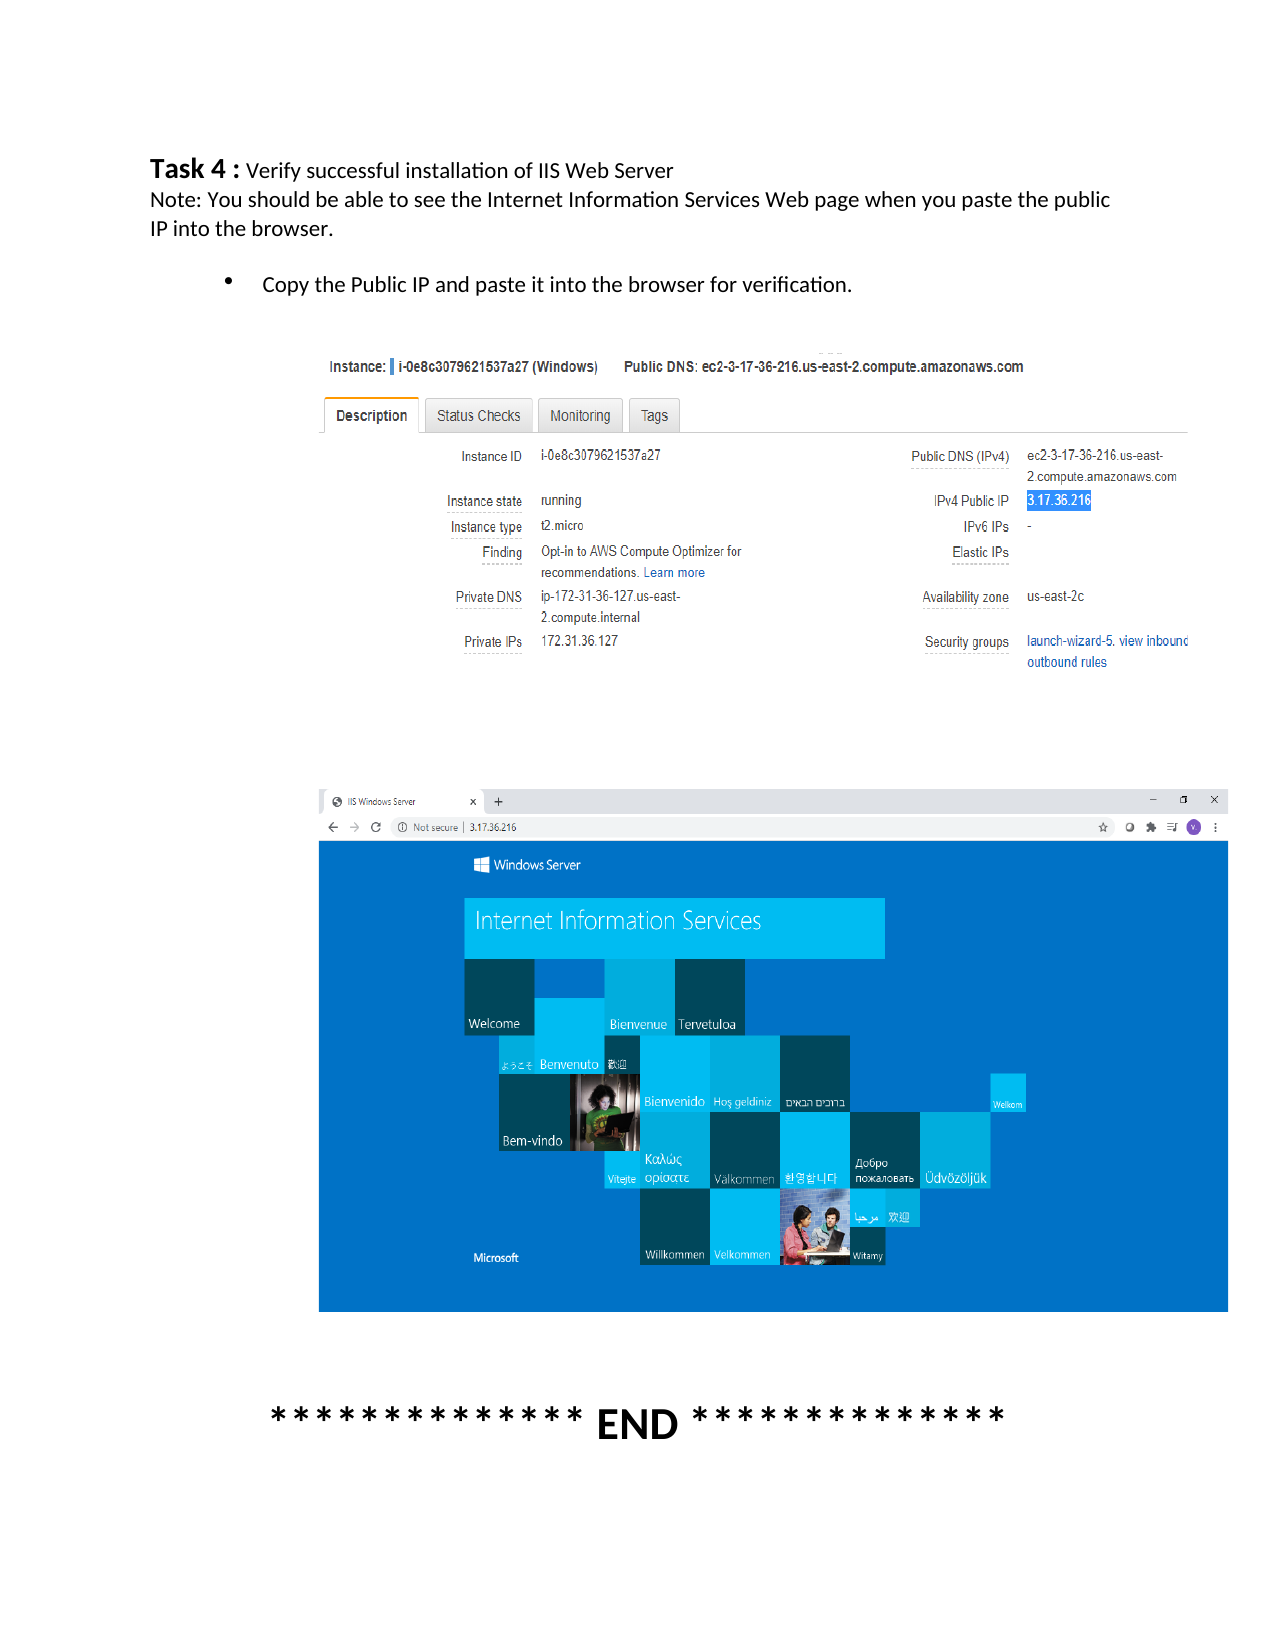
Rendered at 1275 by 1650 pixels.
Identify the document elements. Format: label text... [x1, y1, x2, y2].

list Copy the Public IP and paste it into the browser for verification. [225, 270, 1125, 298]
picture [318, 353, 1188, 678]
text Task 4 : Verify successful installation of IIS Web Server [150, 150, 1125, 186]
text Note: You should be able to see the Internet Information Services Web page when you paste the public IP into the browser. [150, 186, 1125, 242]
picture [318, 789, 1229, 1312]
text ************** END ************** [150, 1395, 1125, 1451]
